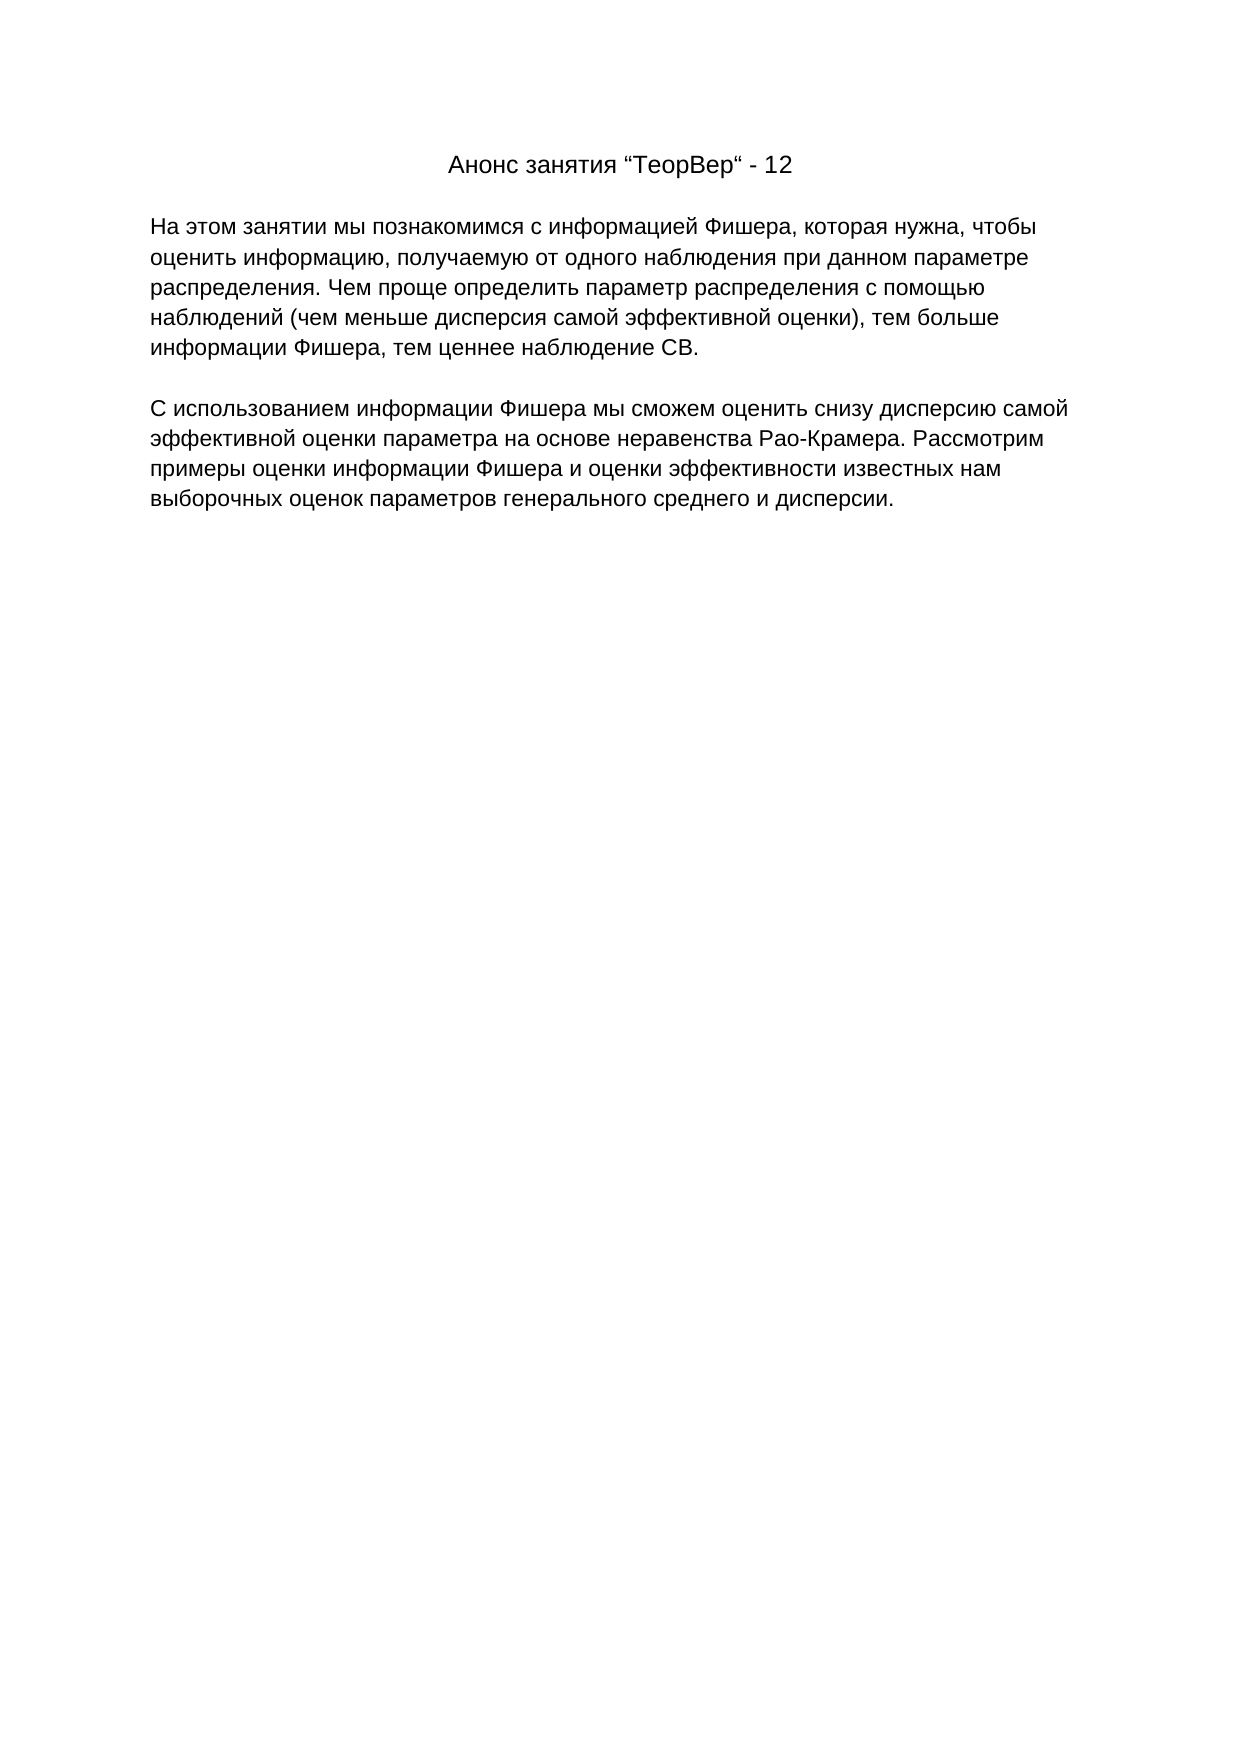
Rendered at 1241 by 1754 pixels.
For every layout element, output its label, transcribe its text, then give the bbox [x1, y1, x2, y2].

text С использованием информации Фишера мы сможем оценить снизу дисперсию самой эффективной оценки параметра на основе неравенства Рао-Крамера. Рассмотрим примеры оценки информации Фишера и оценки эффективности известных нам выборочных оценок параметров генерального среднего и дисперсии. [150, 394, 1090, 511]
text Анонс занятия “ТеорВер“ - 12 [150, 150, 1090, 179]
text На этом занятии мы познакомимся с информацией Фишера, которая нужна, чтобы оценить информацию, получаемую от одного наблюдения при данном параметре распределения. Чем проще определить параметр распределения с помощью наблюдений (чем меньше дисперсия самой эффективной оценки), тем больше информации Фишера, тем ценнее наблюдение СВ. [150, 213, 1090, 360]
